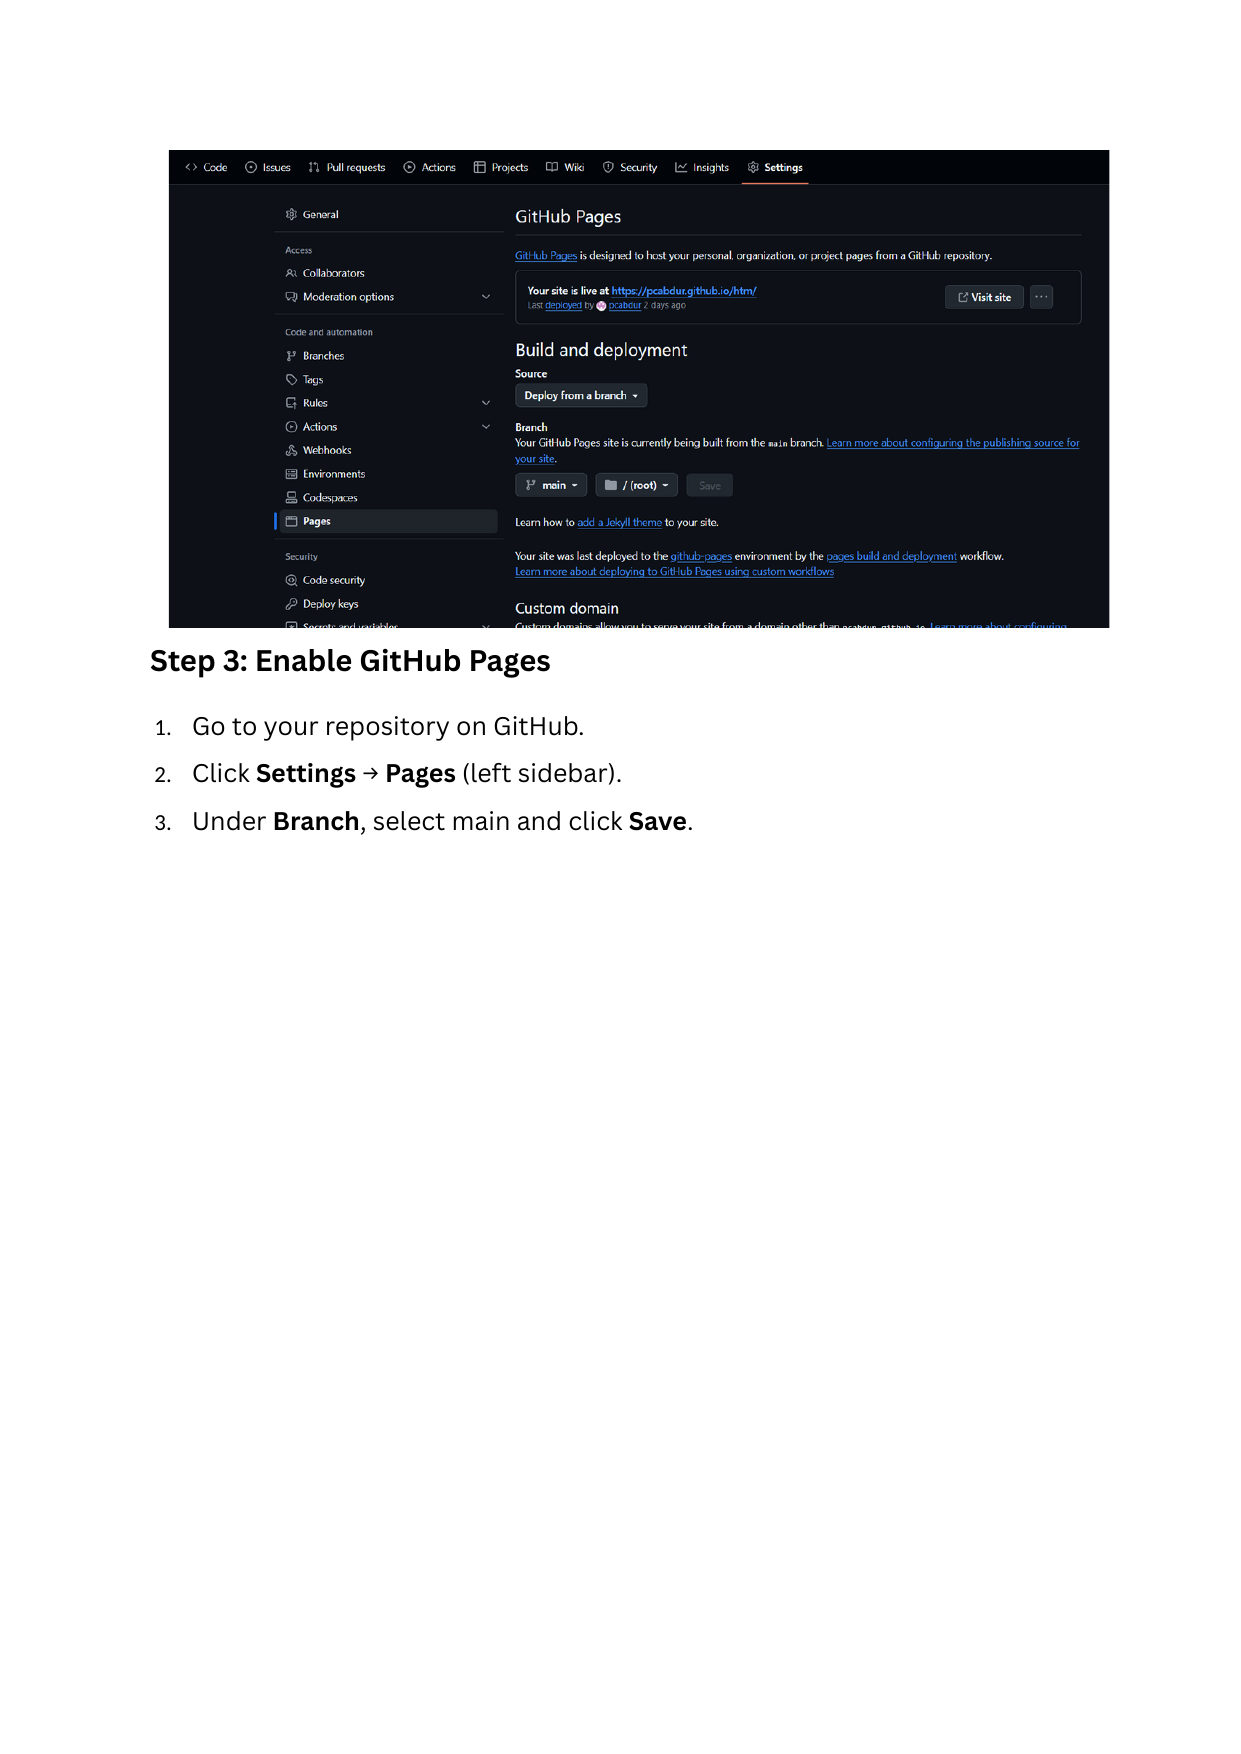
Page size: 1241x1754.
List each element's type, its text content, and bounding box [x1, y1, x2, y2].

picture [168, 150, 1110, 628]
list Under Branch, select main and click Save. [154, 803, 1090, 837]
text Step 3: Enable GitHub Pages [150, 640, 1090, 680]
list Go to your repository on GitHub. [154, 708, 1090, 742]
list Click Settings → Pages (left sidebar). [154, 756, 1090, 790]
